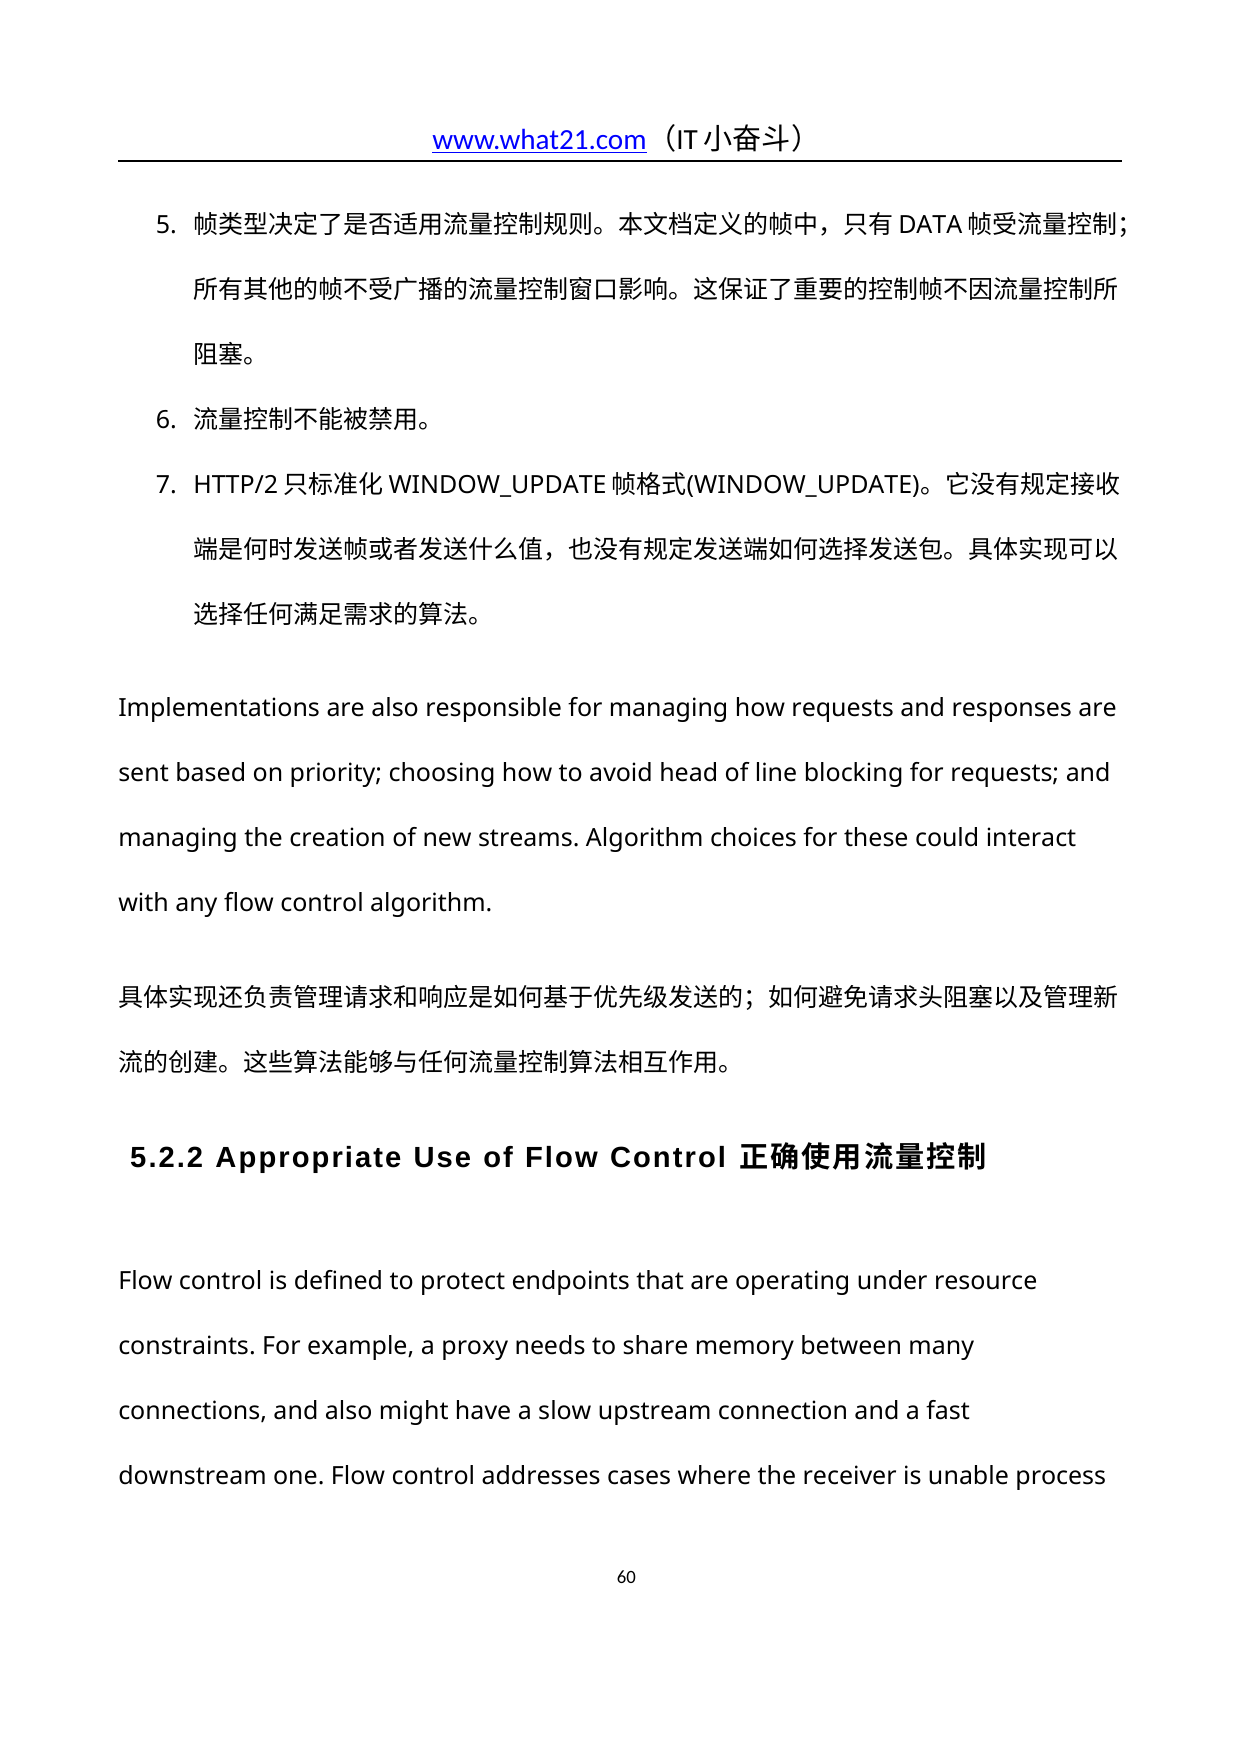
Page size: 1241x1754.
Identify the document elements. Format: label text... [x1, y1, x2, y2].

list HTTP/2只标准化WINDOW_UPDATE帧格式(WINDOW_UPDATE)。它没有规定接收端是何时发送帧或者发送什么值，也没有规定发送端如何选择发送包。具体实现可以选择任何满足需求的算法。 [156, 450, 1122, 645]
subtitle 5.2.2 Appropriate Use of Flow Control 正确使用流量控制 [130, 1122, 1122, 1187]
text 具体实现还负责管理请求和响应是如何基于优先级发送的；如何避免请求头阻塞以及管理新流的创建。这些算法能够与任何流量控制算法相互作用。 [118, 963, 1122, 1093]
text Implementations are also responsible for managing how requests and responses are sent based on priority; choosing how to avoid head of line blocking for requests; and managing the creation of new streams. Algorithm choices for these could interact with any flow control algorithm. [118, 674, 1122, 934]
list 帧类型决定了是否适用流量控制规则。本文档定义的帧中，只有DATA帧受流量控制；所有其他的帧不受广播的流量控制窗口影响。这保证了重要的控制帧不因流量控制所阻塞。 [156, 190, 1122, 385]
list 流量控制不能被禁用。 [156, 385, 1122, 450]
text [118, 1247, 1122, 1507]
